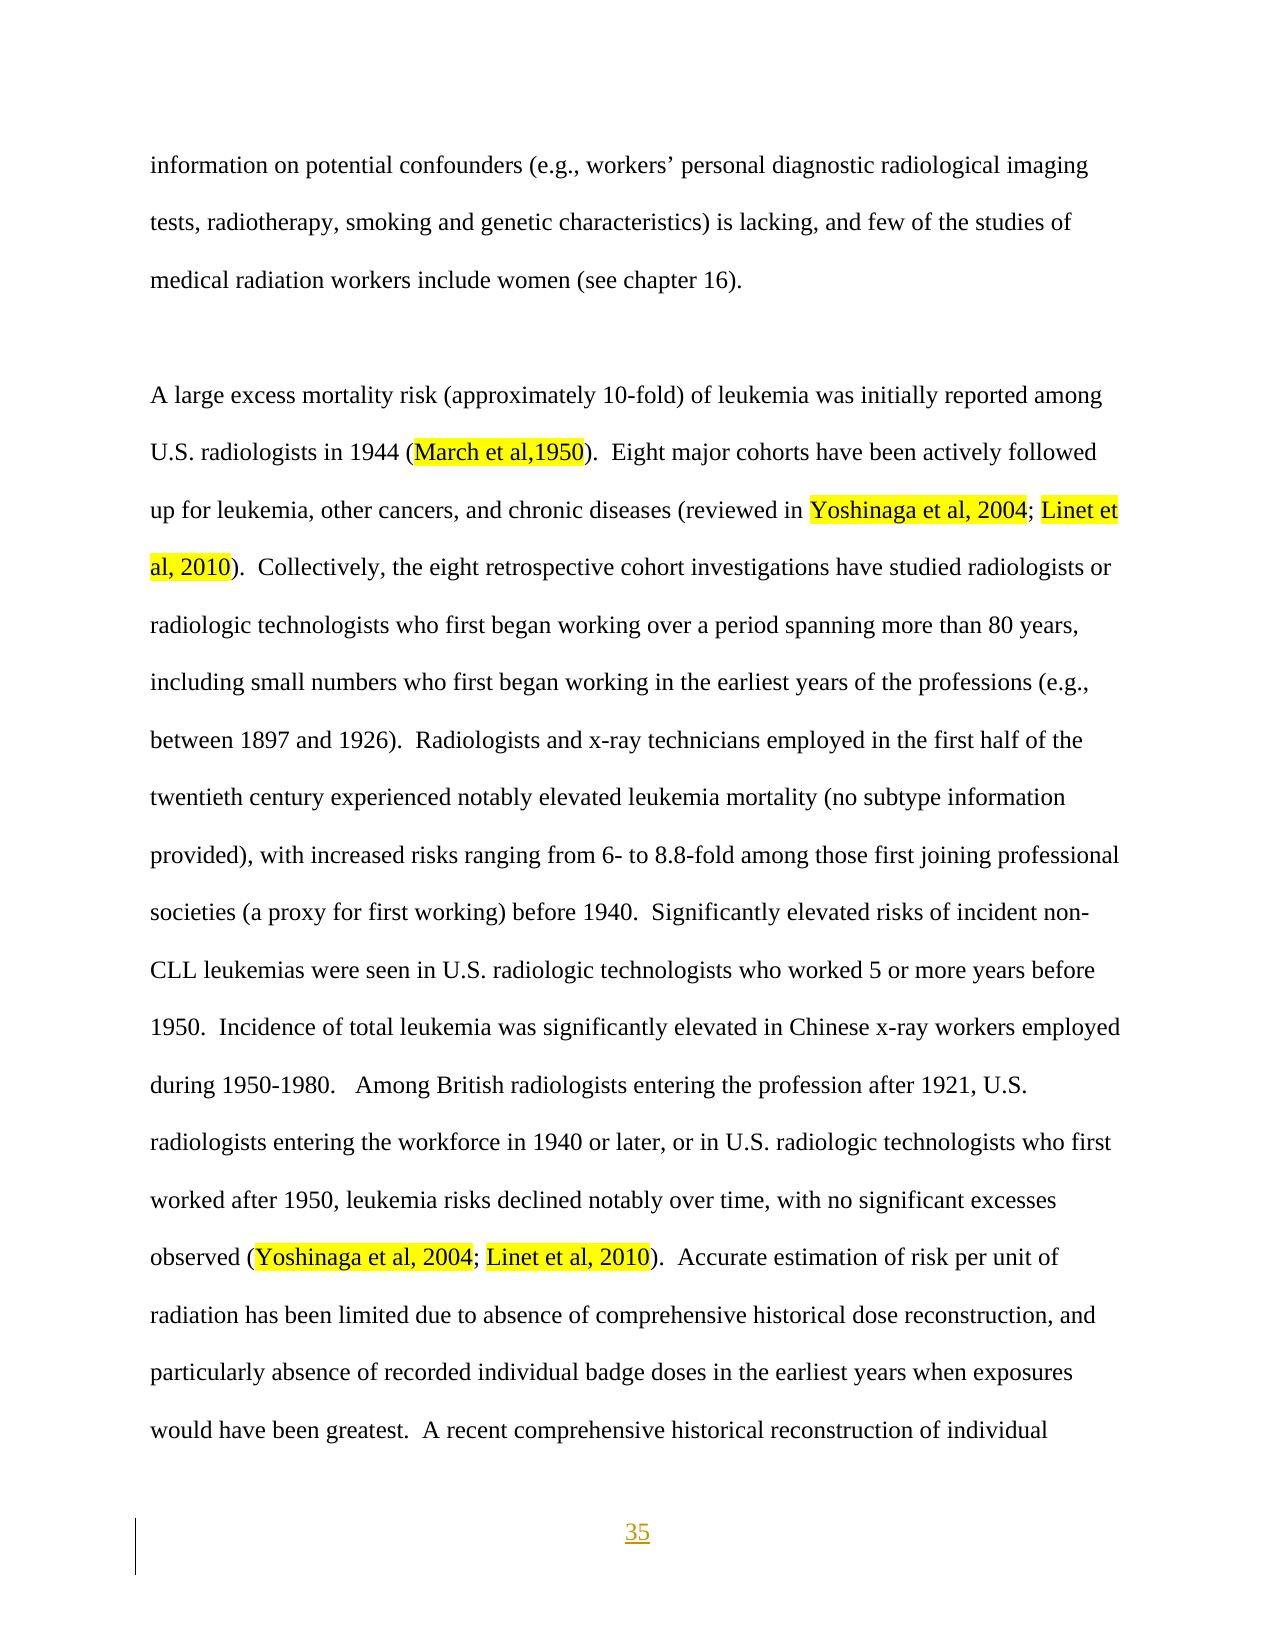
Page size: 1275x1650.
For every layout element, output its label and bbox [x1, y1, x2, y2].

text [150, 150, 1125, 294]
text [150, 380, 1125, 1444]
